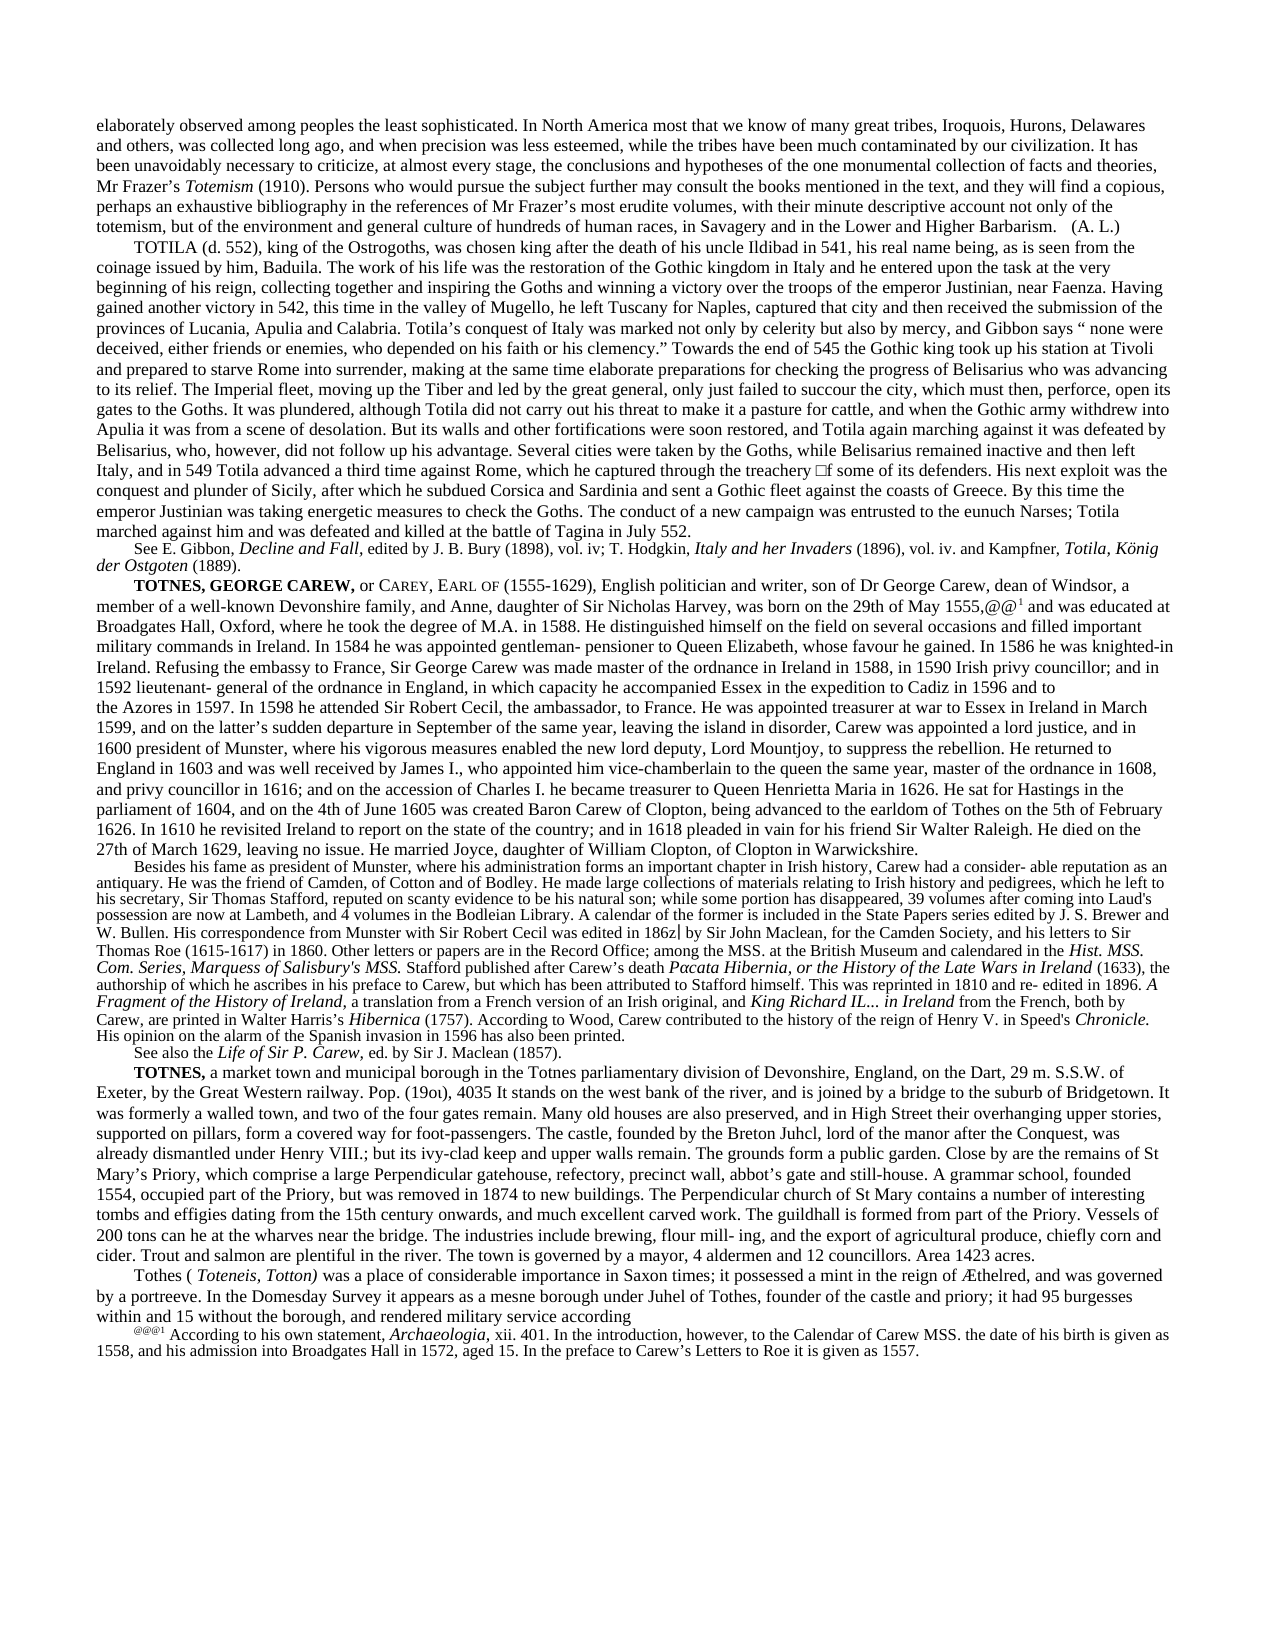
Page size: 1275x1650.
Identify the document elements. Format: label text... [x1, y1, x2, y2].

text Besides his fame as president of Munster, where his administration forms an important chapter in Irish history, Carew had a consider- able reputation as an antiquary. He was the friend of Camden, of Cotton and of Bodley. He made large collections of materials relating to Irish history and pedigrees, which he left to his secretary, Sir Thomas Stafford, reputed on scanty evidence to be his natural son; while some portion has disappeared, 39 volumes after coming into Laud's possession are now at Lambeth, and 4 volumes in the Bodleian Library. A calendar of the former is included in the State Papers series edited by J. S. Brewer and W. Bullen. His correspondence from Munster with Sir Robert Cecil was edited in 186z∣ by Sir John Maclean, for the Camden Society, and his letters to Sir Thomas Roe (1615-1617) in 1860. Other letters or papers are in the Record Office; among the MSS. at the British Museum and calendared in the Hist. MSS. Com. Series, Marquess of Salisbury's MSS. Stafford published after Carew’s death Pαcata Hibernia, or the History of the Late Wars in Ireland (1633), the authorship of which he ascribes in his preface to Carew, but which has been attributed to Stafford himself. This was reprinted in 1810 and re- edited in 1896. A Fragment of the History of Ireland, a translation from a French version of an Irish original, and King Richard IL... in Ireland from the French, both by Carew, are printed in Walter Harris’s Hibernica (1757). According to Wood, Carew contributed to the history of the reign of Henry V. in Speed's Chronicle. His opinion on the alarm of the Spanish invasion in 1596 has also been printed. [96, 859, 1175, 1045]
text See E. Gibbon, Decline and Fall, edited by J. B. Bury (1898), vol. iv; T. Hodgkin, Italy and her Invaders (1896), vol. iv. and Kampfner, Totila, König der Ostgoten (1889). [96, 541, 1175, 575]
text @@@1 According to his own statement, Archaeologia, xii. 401. In the introduction, however, to the Calendar of Carew MSS. the date of his birth is given as 1558, and his admission into Broadgates Hall in 1572, aged 15. In the preface to Carew’s Letters to Roe it is given as 1557. [96, 1326, 1175, 1360]
text elaborately observed among peoples the least sophisticated. In North America most that we know of many great tribes, Iroquois, Hurons, Delawares and others, was collected long ago, and when precision was less esteemed, while the tribes have been much contaminated by our civilization. It has been unavoidably necessary to criticize, at almost every stage, the conclusions and hypotheses of the one monumental collection of facts and theories, Mr Frazer’s Totemism (1910). Persons who would pursue the subject further may consult the books mentioned in the text, and they will find a copious, perhaps an exhaustive bibliography in the references of Mr Frazer’s most erudite volumes, with their minute descriptive account not only of the totemism, but of the environment and general culture of hundreds of human races, in Savagery and in the Lower and Higher Barbarism. (A. L.) [96, 114, 1175, 236]
text TOTNES, a market town and municipal borough in the Totnes parliamentary division of Devonshire, England, on the Dart, 29 m. S.S.W. of Exeter, by the Great Western railway. Pop. (19oι), 4035 It stands on the west bank of the river, and is joined by a bridge to the suburb of Bridgetown. It was formerly a walled town, and two of the four gates remain. Many old houses are also preserved, and in High Street their overhanging upper stories, supported on pillars, form a covered way for foot-passengers. The castle, founded by the Breton Juhcl, lord of the manor after the Conquest, was already dismantled under Henry VIII.; but its ivy-clad keep and upper walls remain. The grounds form a public garden. Close by are the remains of St Mary’s Priory, which comprise a large Perpendicular gatehouse, refectory, precinct wall, abbot’s gate and still-house. A grammar school, founded 1554, occupied part of the Priory, but was removed in 1874 to new buildings. The Perpendicular church of St Mary contains a number of interesting tombs and effigies dating from the 15th century onwards, and much excellent carved work. The guildhall is formed from part of the Priory. Vessels of 200 tons can he at the wharves near the bridge. The industries include brewing, flour mill- ing, and the export of agricultural produce, chiefly corn and cider. Trout and salmon are plentiful in the river. The town is governed by a mayor, 4 aldermen and 12 councillors. Area 1423 acres. [96, 1062, 1175, 1265]
text TOTILA (d. 552), king of the Ostrogoths, was chosen king after the death of his uncle Ildibad in 541, his real name being, as is seen from the coinage issued by him, Baduila. The work of his life was the restoration of the Gothic kingdom in Italy and he entered upon the task at the very beginning of his reign, collecting together and inspiring the Goths and winning a victory over the troops of the emperor Justinian, near Faenza. Having gained another victory in 542, this time in the valley of Mugello, he left Tuscany for Naples, captured that city and then received the submission of the provinces of Lucania, Apulia and Calabria. Totila’s conquest of Italy was marked not only by celerity but also by mercy, and Gibbon says “ none were deceived, either friends or enemies, who depended on his faith or his clemency.” Towards the end of 545 the Gothic king took up his station at Tivoli and prepared to starve Rome into surrender, making at the same time elaborate preparations for checking the progress of Belisarius who was advancing to its relief. The Imperial fleet, moving up the Tiber and led by the great general, only just failed to succour the city, which must then, perforce, open its gates to the Goths. It was plundered, although Totila did not carry out his threat to make it a pasture for cattle, and when the Gothic army withdrew into Apulia it was from a scene of desolation. But its walls and other fortifications were soon restored, and Totila again marching against it was defeated by Belisarius, who, however, did not follow up his advantage. Several cities were taken by the Goths, while Belisarius remained inactive and then left Italy, and in 549 Totila advanced a third time against Rome, which he captured through the treachery □f some of its defenders. His next exploit was the conquest and plunder of Sicily, after which he subdued Corsica and Sardinia and sent a Gothic fleet against the coasts of Greece. By this time the emperor Justinian was taking energetic measures to check the Goths. The conduct of a new campaign was entrusted to the eunuch Narses; Totila marched against him and was defeated and killed at the battle of Tagina in July 552. [96, 236, 1175, 541]
text TOTNES, GEORGE CAREW, or Carey, Earl of (1555-1629), English politician and writer, son of Dr George Carew, dean of Windsor, a member of a well-known Devonshire family, and Anne, daughter of Sir Nicholas Harvey, was born on the 29th of May 1555,@@1 and was educated at Broadgates Hall, Oxford, where he took the degree of M.A. in 1588. He distinguished himself on the field on several occasions and filled important military commands in Ireland. In 1584 he was appointed gentleman- pensioner to Queen Elizabeth, whose favour he gained. In 1586 he was knighted-in Ireland. Refusing the embassy to France, Sir George Carew was made master of the ordnance in Ireland in 1588, in 1590 Irish privy councillor; and in 1592 lieutenant- general of the ordnance in England, in which capacity he accompanied Essex in the expedition to Cadiz in 1596 and to [96, 575, 1175, 697]
text Tothes ( Toteneis, Totton) was a place of considerable importance in Saxon times; it possessed a mint in the reign of Æthelred, and was governed by a portreeve. In the Domesday Survey it appears as a mesne borough under Juhel of Tothes, founder of the castle and priory; it had 95 burgesses within and 15 without the borough, and rendered military service according [96, 1265, 1175, 1326]
text the Azores in 1597. In 1598 he attended Sir Robert Cecil, the ambassador, to France. He was appointed treasurer at war to Essex in Ireland in March 1599, and on the latter’s sudden departure in September of the same year, leaving the island in disorder, Carew was appointed a lord justice, and in 1600 president of Munster, where his vigorous measures enabled the new lord deputy, Lord Mountjoy, to suppress the rebellion. He returned to England in 1603 and was well received by James I., who appointed him vice-chamberlain to the queen the same year, master of the ordnance in 1608, and privy councillor in 1616; and on the accession of Charles I. he became treasurer to Queen Henrietta Maria in 1626. He sat for Hastings in the parliament of 1604, and on the 4th of June 1605 was created Baron Carew of Clopton, being advanced to the earldom of Tothes on the 5th of February 1626. In 1610 he revisited Ireland to report on the state of the country; and in 1618 pleaded in vain for his friend Sir Walter Raleigh. He died on the 27th of March 1629, leaving no issue. He married Joyce, daughter of William Clopton, of Clopton in Warwickshire. [96, 697, 1175, 859]
text See also the Life of Sir P. Carew, ed. by Sir J. Maclean (1857). [96, 1045, 1175, 1062]
